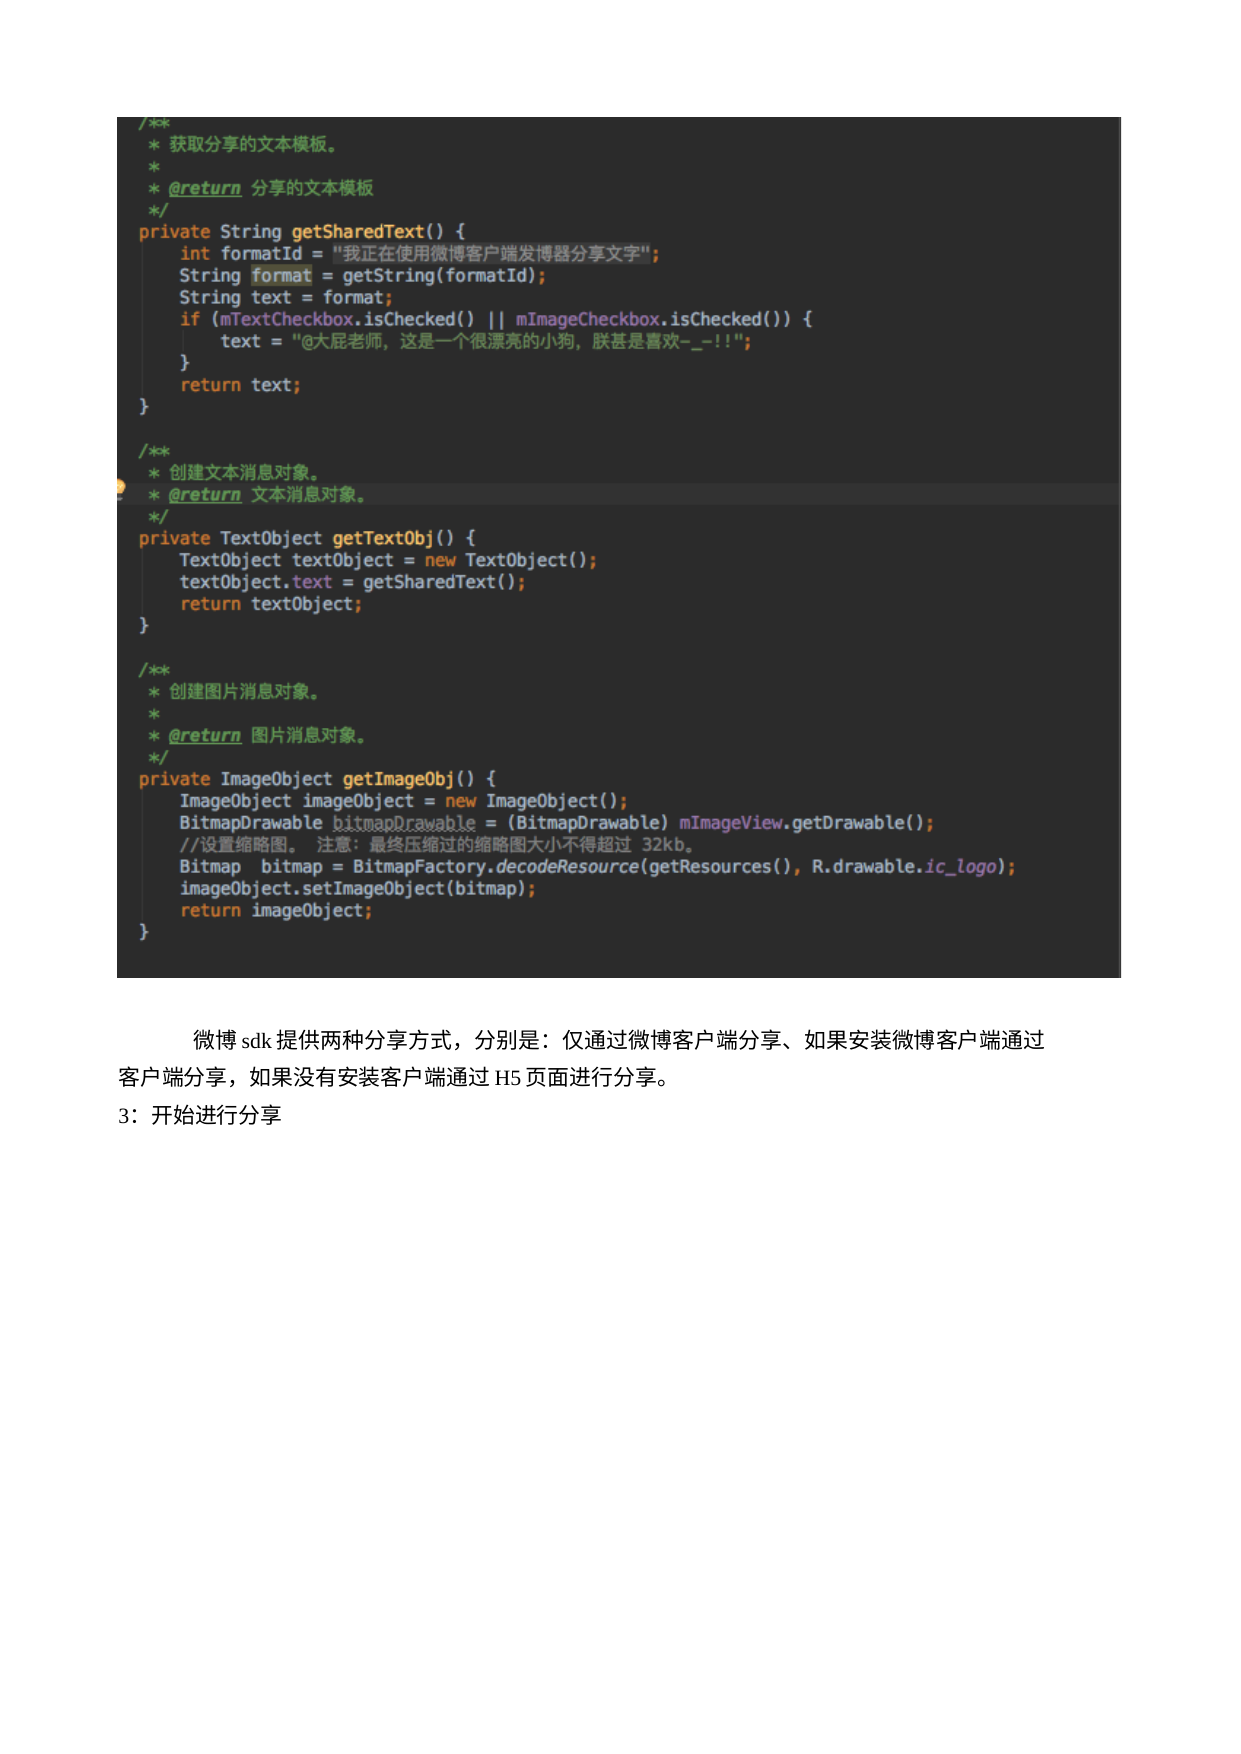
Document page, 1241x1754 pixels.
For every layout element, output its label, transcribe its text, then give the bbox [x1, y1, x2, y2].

picture [117, 117, 1122, 978]
text 微博sdk提供两种分享方式，分别是：仅通过微博客户端分享、如果安装微博客户端通过客户端分享，如果没有安装客户端通过H5页面进行分享。 [118, 978, 1047, 1093]
text 3：开始进行分享 [118, 1093, 1047, 1131]
